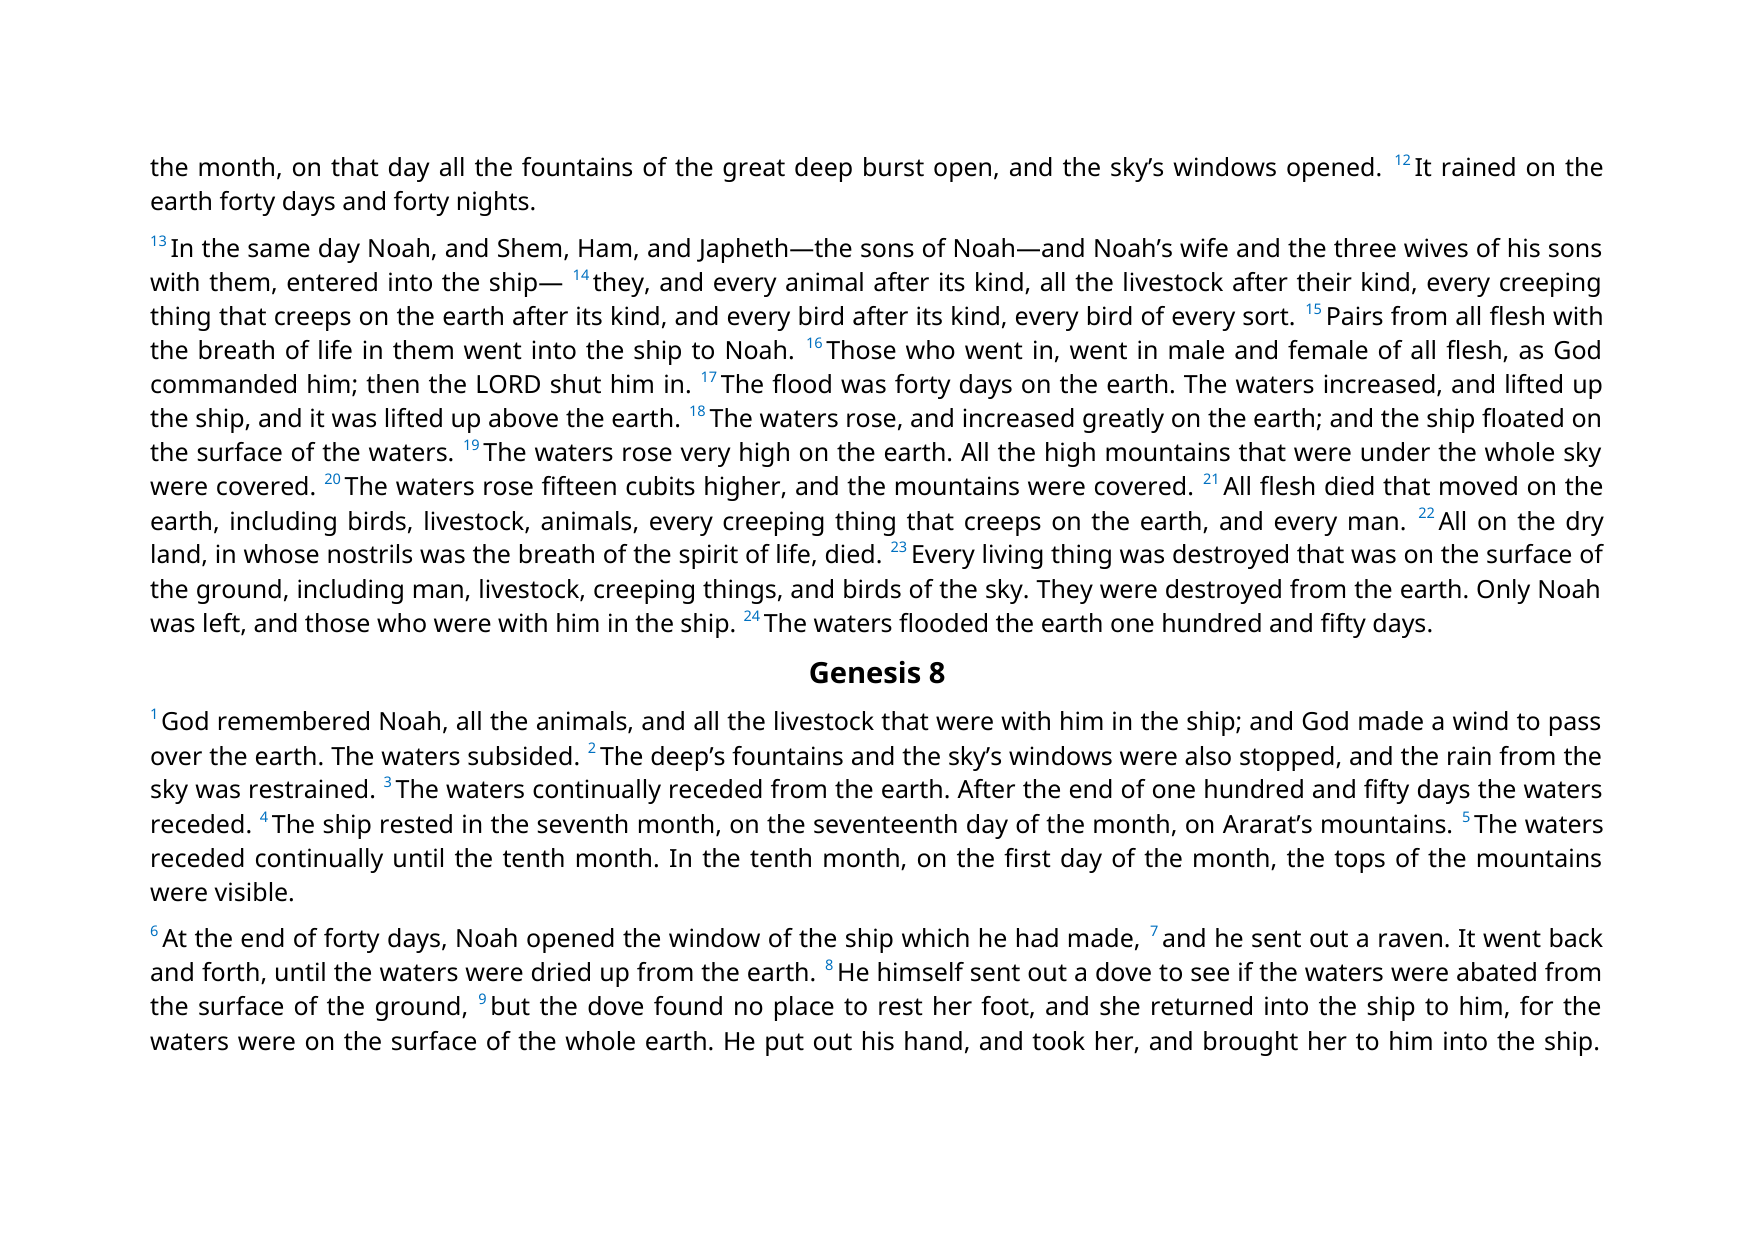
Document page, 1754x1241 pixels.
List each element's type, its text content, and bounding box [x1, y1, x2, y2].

text Genesis 8 [150, 652, 1604, 692]
text 13 In the same day Noah, and Shem, Ham, and Japheth—the sons of Noah—and Noah’s wife and the three wives of his sons with them, entered into the ship— 14 they, and every animal after its kind, all the livestock after their kind, every creeping thing that creeps on the earth after its kind, and every bird after its kind, every bird of every sort. 15 Pairs from all flesh with the breath of life in them went into the ship to Noah. 16 Those who went in, went in male and female of all flesh, as God commanded him; then the LORD shut him in. 17 The flood was forty days on the earth. The waters increased, and lifted up the ship, and it was lifted up above the earth. 18 The waters rose, and increased greatly on the earth; and the ship floated on the surface of the waters. 19 The waters rose very high on the earth. All the high mountains that were under the whole sky were covered. 20 The waters rose fifteen cubits higher, and the mountains were covered. 21 All flesh died that moved on the earth, including birds, livestock, animals, every creeping thing that creeps on the earth, and every man. 22 All on the dry land, in whose nostrils was the breath of the spirit of life, died. 23 Every living thing was destroyed that was on the surface of the ground, including man, livestock, creeping things, and birds of the sky. They were destroyed from the earth. Only Noah was left, and those who were with him in the ship. 24 The waters flooded the earth one hundred and fifty days. [150, 231, 1604, 639]
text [150, 921, 1604, 1057]
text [150, 150, 1604, 218]
text 1 God remembered Noah, all the animals, and all the livestock that were with him in the ship; and God made a wind to pass over the earth. The waters subsided. 2 The deep’s fountains and the sky’s windows were also stopped, and the rain from the sky was restrained. 3 The waters continually receded from the earth. After the end of one hundred and fifty days the waters receded. 4 The ship rested in the seventh month, on the seventeenth day of the month, on Ararat’s mountains. 5 The waters receded continually until the tenth month. In the tenth month, on the first day of the month, the tops of the mountains were visible. [150, 704, 1604, 908]
